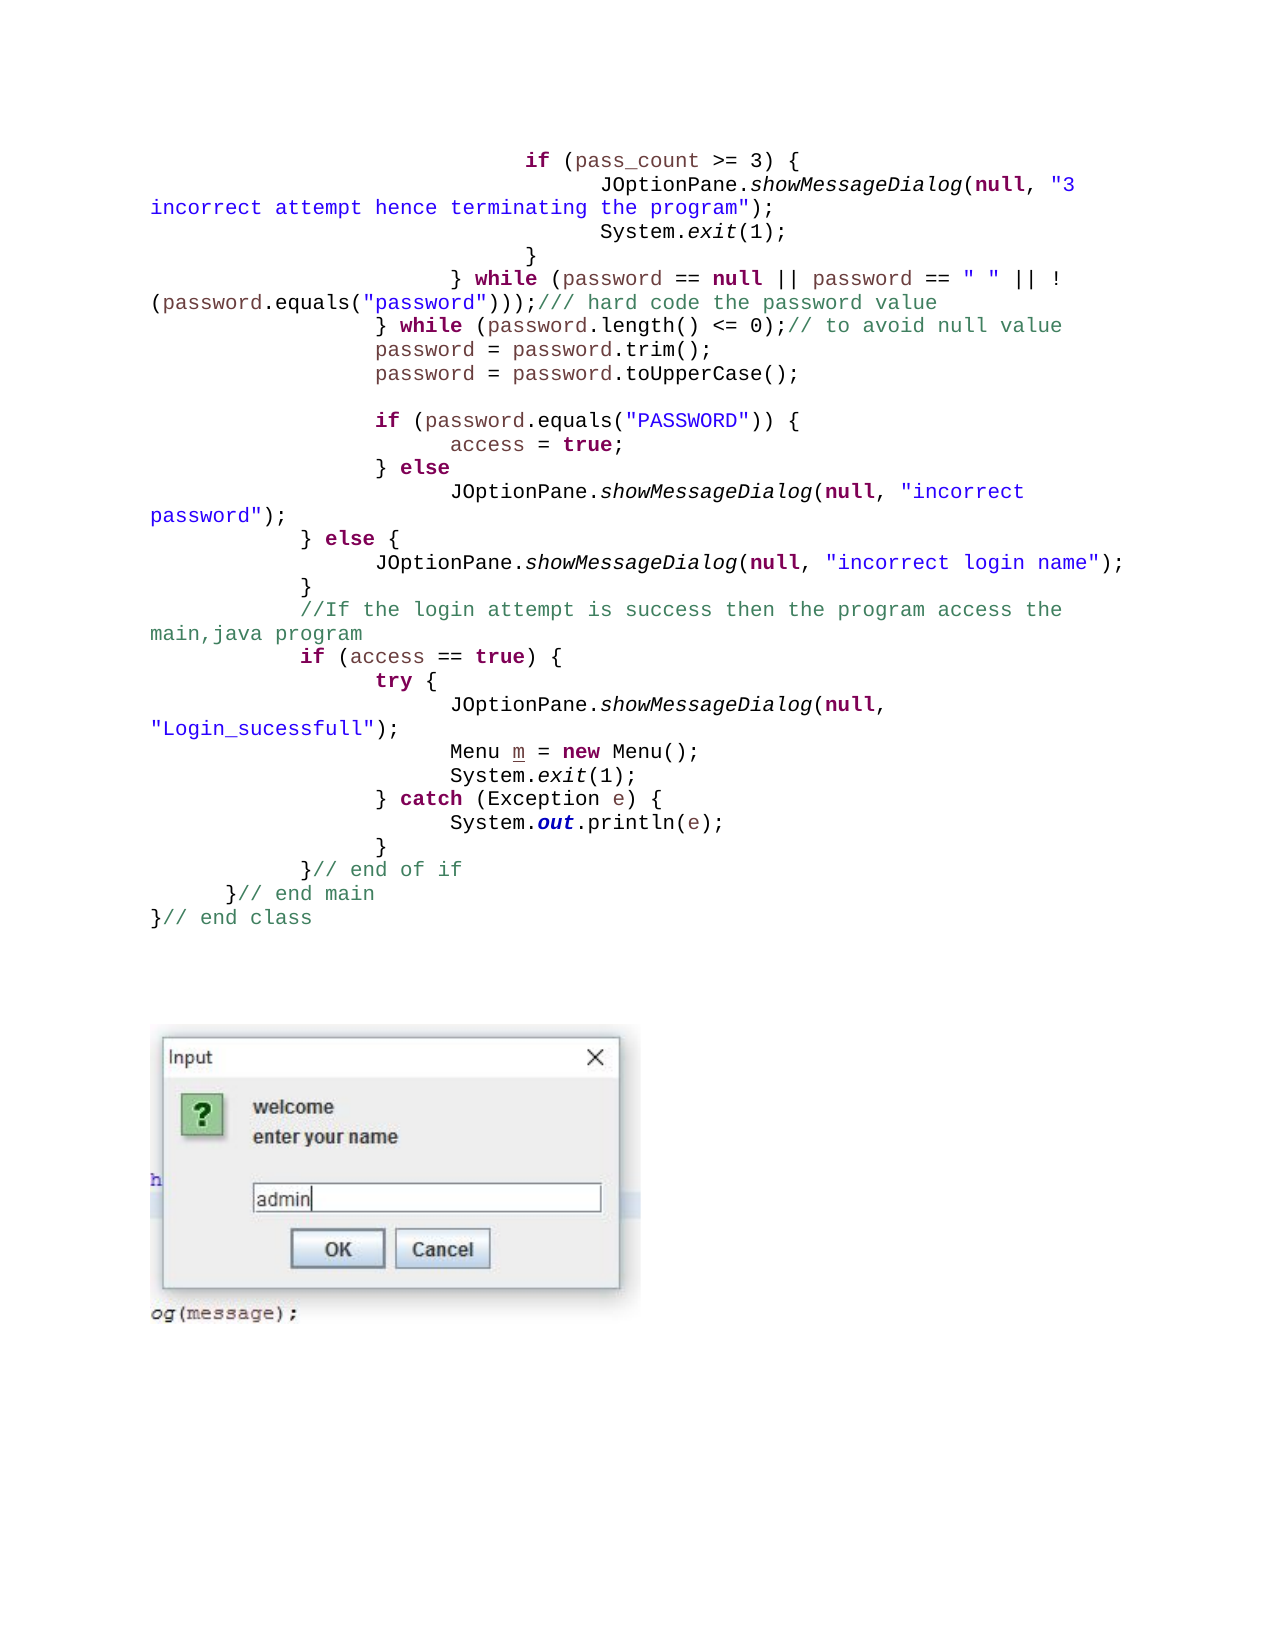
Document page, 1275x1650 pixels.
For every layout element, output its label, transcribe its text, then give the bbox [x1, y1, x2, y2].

text } else [150, 457, 1125, 481]
text password = password.trim(); [150, 339, 1125, 363]
text if (access == true) { [150, 647, 1125, 670]
text }// end main [150, 883, 1125, 907]
text System.exit(1); [150, 221, 1125, 244]
text }// end of if [150, 859, 1125, 883]
text } [150, 576, 1125, 599]
text System.out.println(e); [150, 812, 1125, 836]
text } catch (Exception e) { [150, 788, 1125, 812]
text } [150, 836, 1125, 859]
text password = password.toUpperCase(); [150, 363, 1125, 386]
text } while (password.length() <= 0);// to avoid null value [150, 316, 1125, 339]
picture [150, 1024, 641, 1324]
text } [150, 244, 1125, 268]
text } while (password == null || password == " " || !(password.equals("password")));/// hard code the password value [150, 268, 1125, 316]
text //If the login attempt is success then the program access the main,java program [150, 599, 1125, 647]
text try { [150, 670, 1125, 694]
text if (password.equals("PASSWORD")) { [150, 410, 1125, 434]
text JOptionPane.showMessageDialog(null, "incorrect login name"); [150, 552, 1125, 576]
text } else { [150, 528, 1125, 552]
text JOptionPane.showMessageDialog(null, "3 incorrect attempt hence terminating the program"); [150, 174, 1125, 221]
text Menu m = new Menu(); [150, 741, 1125, 765]
text if (pass_count >= 3) { [150, 150, 1125, 174]
text JOptionPane.showMessageDialog(null, "Login_sucessfull"); [150, 694, 1125, 741]
text access = true; [150, 434, 1125, 457]
text System.exit(1); [150, 765, 1125, 788]
text }// end class [150, 907, 1125, 930]
text JOptionPane.showMessageDialog(null, "incorrect password"); [150, 481, 1125, 528]
